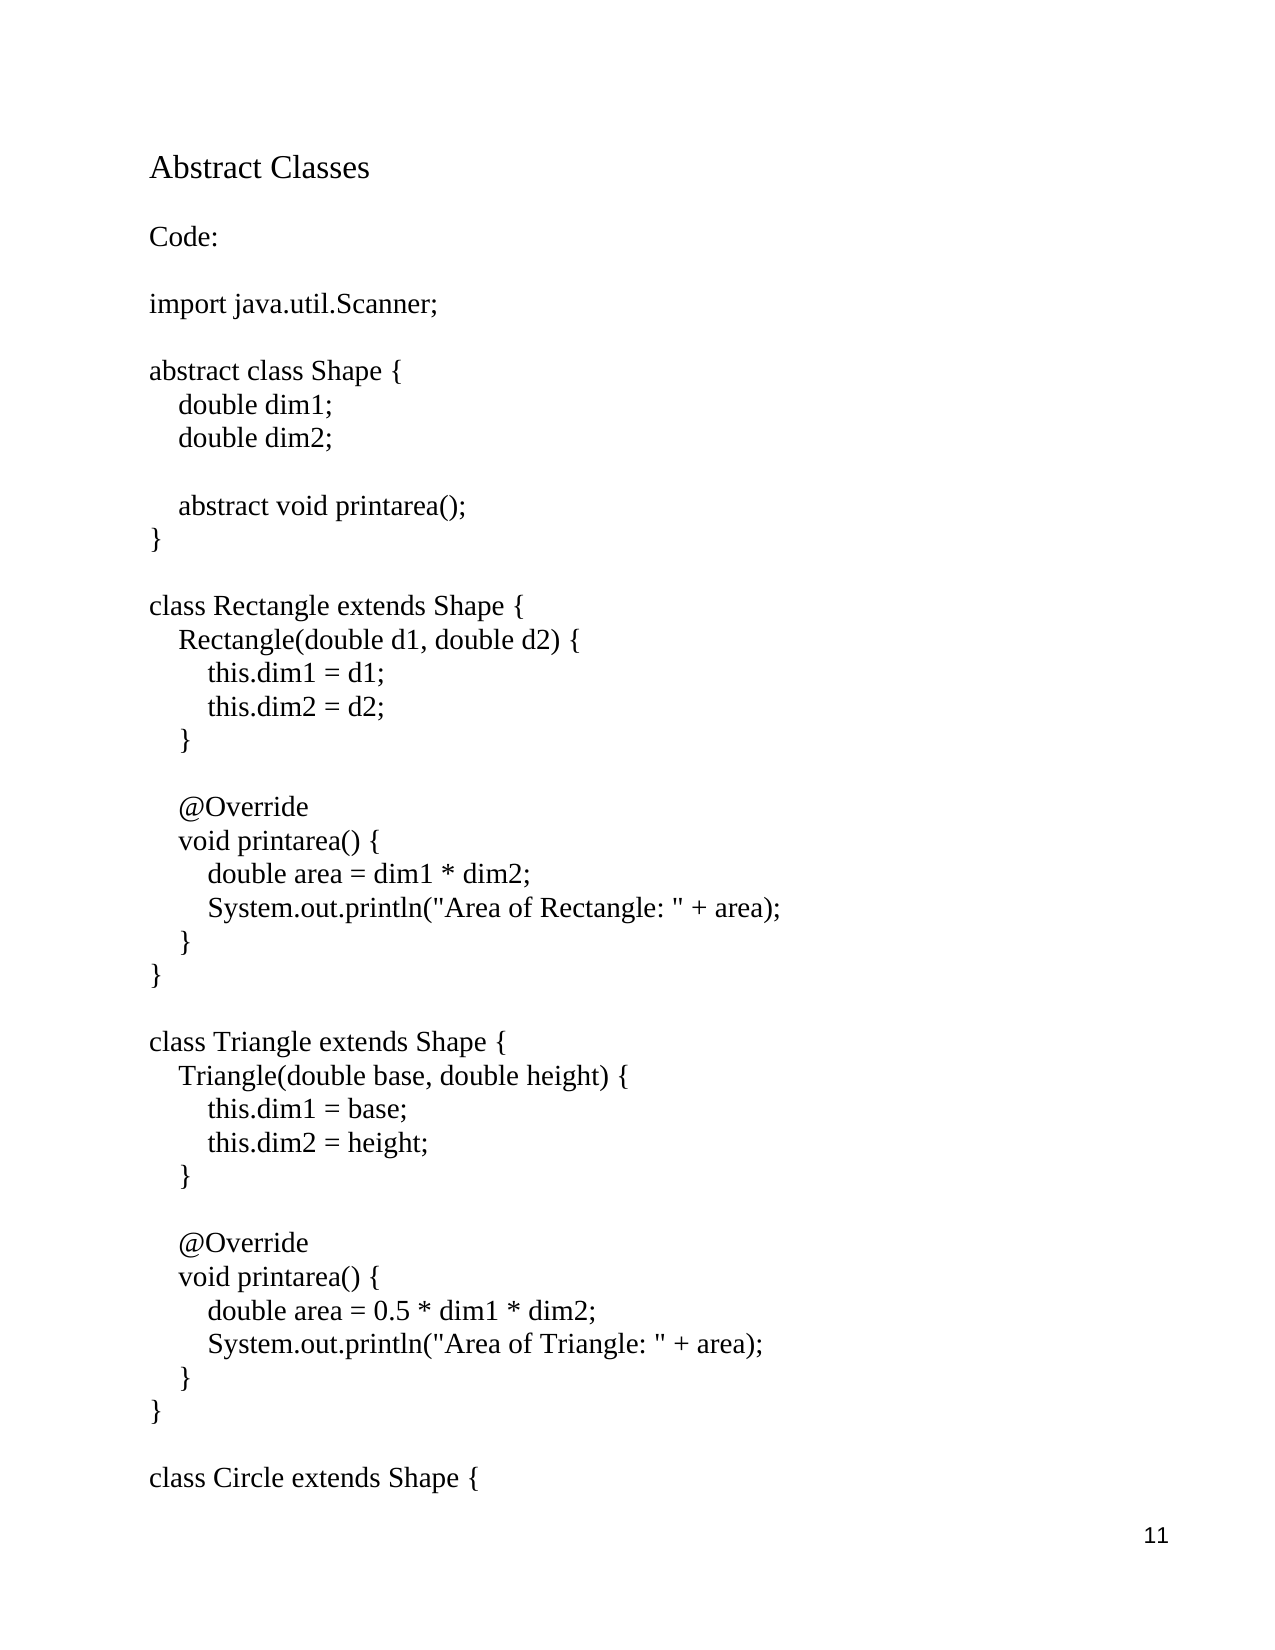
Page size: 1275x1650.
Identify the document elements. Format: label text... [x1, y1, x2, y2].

text import java.util.Scanner; [149, 286, 1169, 320]
text double area = dim1 * dim2; [149, 857, 1169, 890]
text class Circle extends Shape { [149, 1460, 1169, 1494]
text Triangle(double base, double height) { [149, 1058, 1169, 1091]
text Abstract Classes [149, 147, 1169, 186]
text double dim1; [149, 387, 1169, 421]
text } [149, 1393, 1169, 1427]
text Rectangle(double d1, double d2) { [149, 622, 1169, 655]
text @Override [149, 1226, 1169, 1259]
text Code: [149, 219, 1169, 253]
text } [149, 924, 1169, 957]
text this.dim1 = base; [149, 1091, 1169, 1125]
text System.out.println("Area of Rectangle: " + area); [149, 890, 1169, 924]
text void printarea() { [149, 1259, 1169, 1293]
text } [149, 957, 1169, 991]
text this.dim2 = height; [149, 1125, 1169, 1158]
text abstract void printarea(); [149, 488, 1169, 521]
text } [149, 722, 1169, 756]
text class Rectangle extends Shape { [149, 588, 1169, 622]
text this.dim2 = d2; [149, 689, 1169, 722]
text } [149, 1158, 1169, 1192]
text abstract class Shape { [149, 353, 1169, 387]
text } [149, 521, 1169, 555]
text double area = 0.5 * dim1 * dim2; [149, 1293, 1169, 1326]
text class Triangle extends Shape { [149, 1024, 1169, 1058]
text double dim2; [149, 421, 1169, 454]
text this.dim1 = d1; [149, 655, 1169, 689]
text void printarea() { [149, 823, 1169, 857]
text @Override [149, 789, 1169, 823]
text } [149, 1360, 1169, 1393]
text System.out.println("Area of Triangle: " + area); [149, 1326, 1169, 1360]
